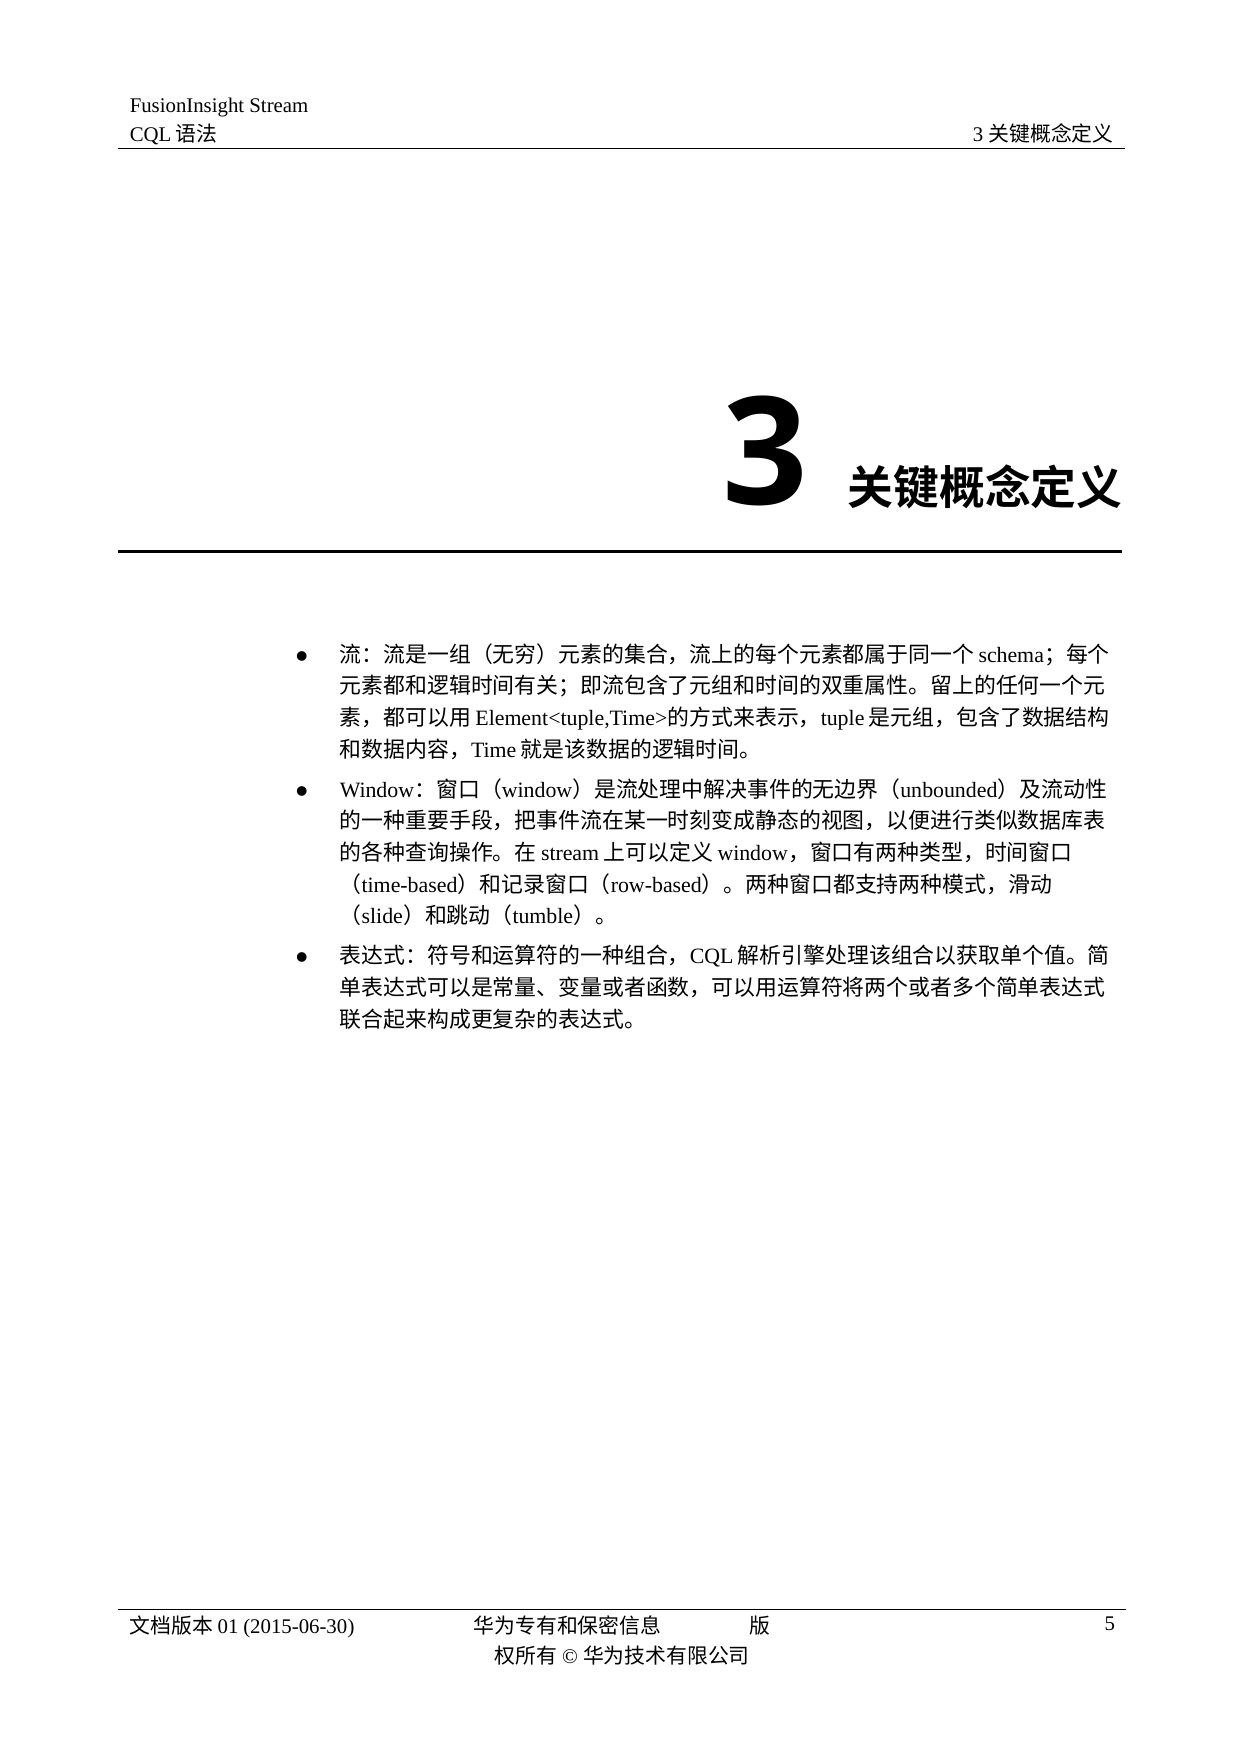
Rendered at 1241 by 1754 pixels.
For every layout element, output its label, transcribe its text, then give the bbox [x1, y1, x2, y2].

list 表达式：符号和运算符的一种组合，CQL解析引擎处理该组合以获取单个值。简单表达式可以是常量、变量或者函数，可以用运算符将两个或者多个简单表达式联合起来构成更复杂的表达式。 [295, 938, 1122, 1033]
list 流：流是一组（无穷）元素的集合，流上的每个元素都属于同一个schema；每个元素都和逻辑时间有关；即流包含了元组和时间的双重属性。留上的任何一个元素，都可以用Element<tuple,Time>的方式来表示，tuple是元组，包含了数据结构和数据内容，Time就是该数据的逻辑时间。 [295, 637, 1122, 763]
list Window：窗口（window）是流处理中解决事件的无边界（unbounded）及流动性的一种重要手段，把事件流在某一时刻变成静态的视图，以便进行类似数据库表的各种查询操作。在stream上可以定义window，窗口有两种类型，时间窗口（time-based）和记录窗口（row-based）。两种窗口都支持两种模式，滑动（slide）和跳动（tumble）。 [295, 772, 1122, 930]
subtitle 关键概念定义 [118, 344, 1122, 550]
